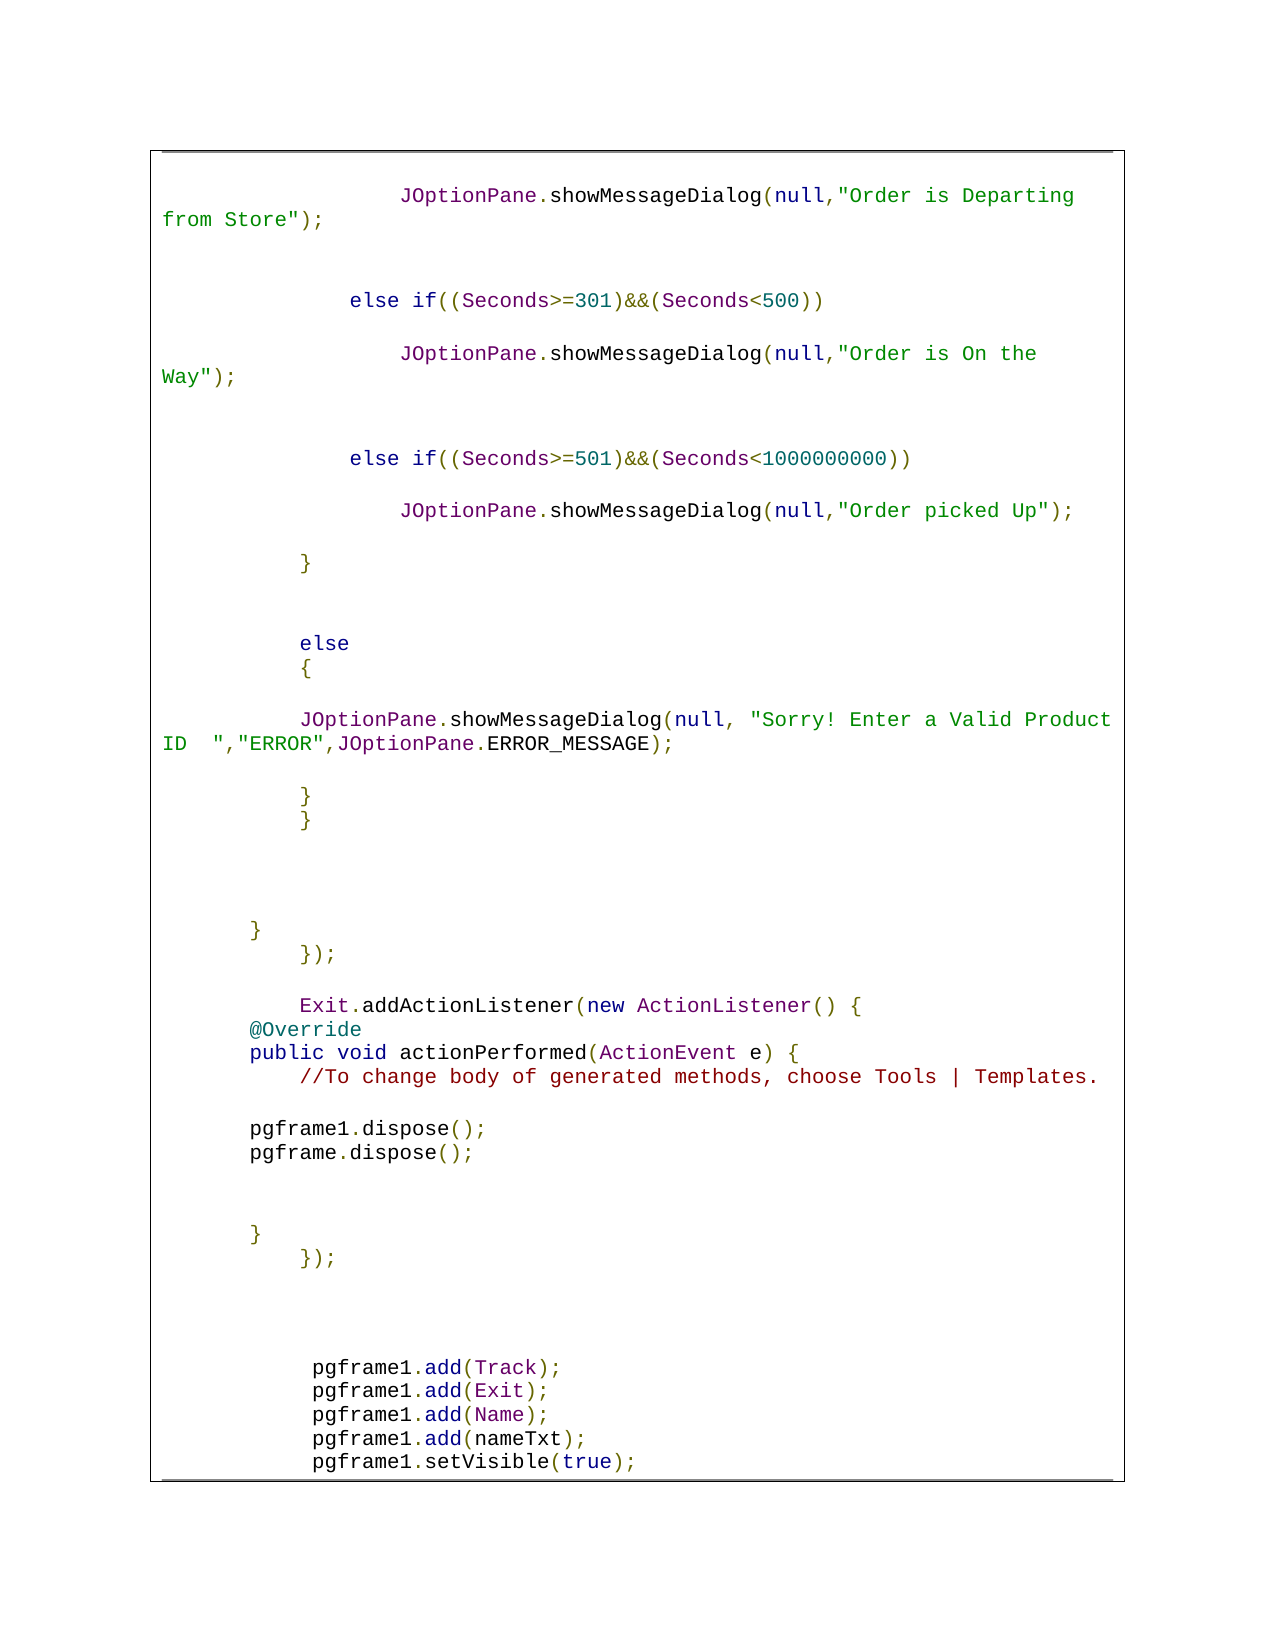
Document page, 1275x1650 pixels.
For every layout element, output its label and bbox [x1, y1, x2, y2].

table_header [151, 151, 1124, 1481]
